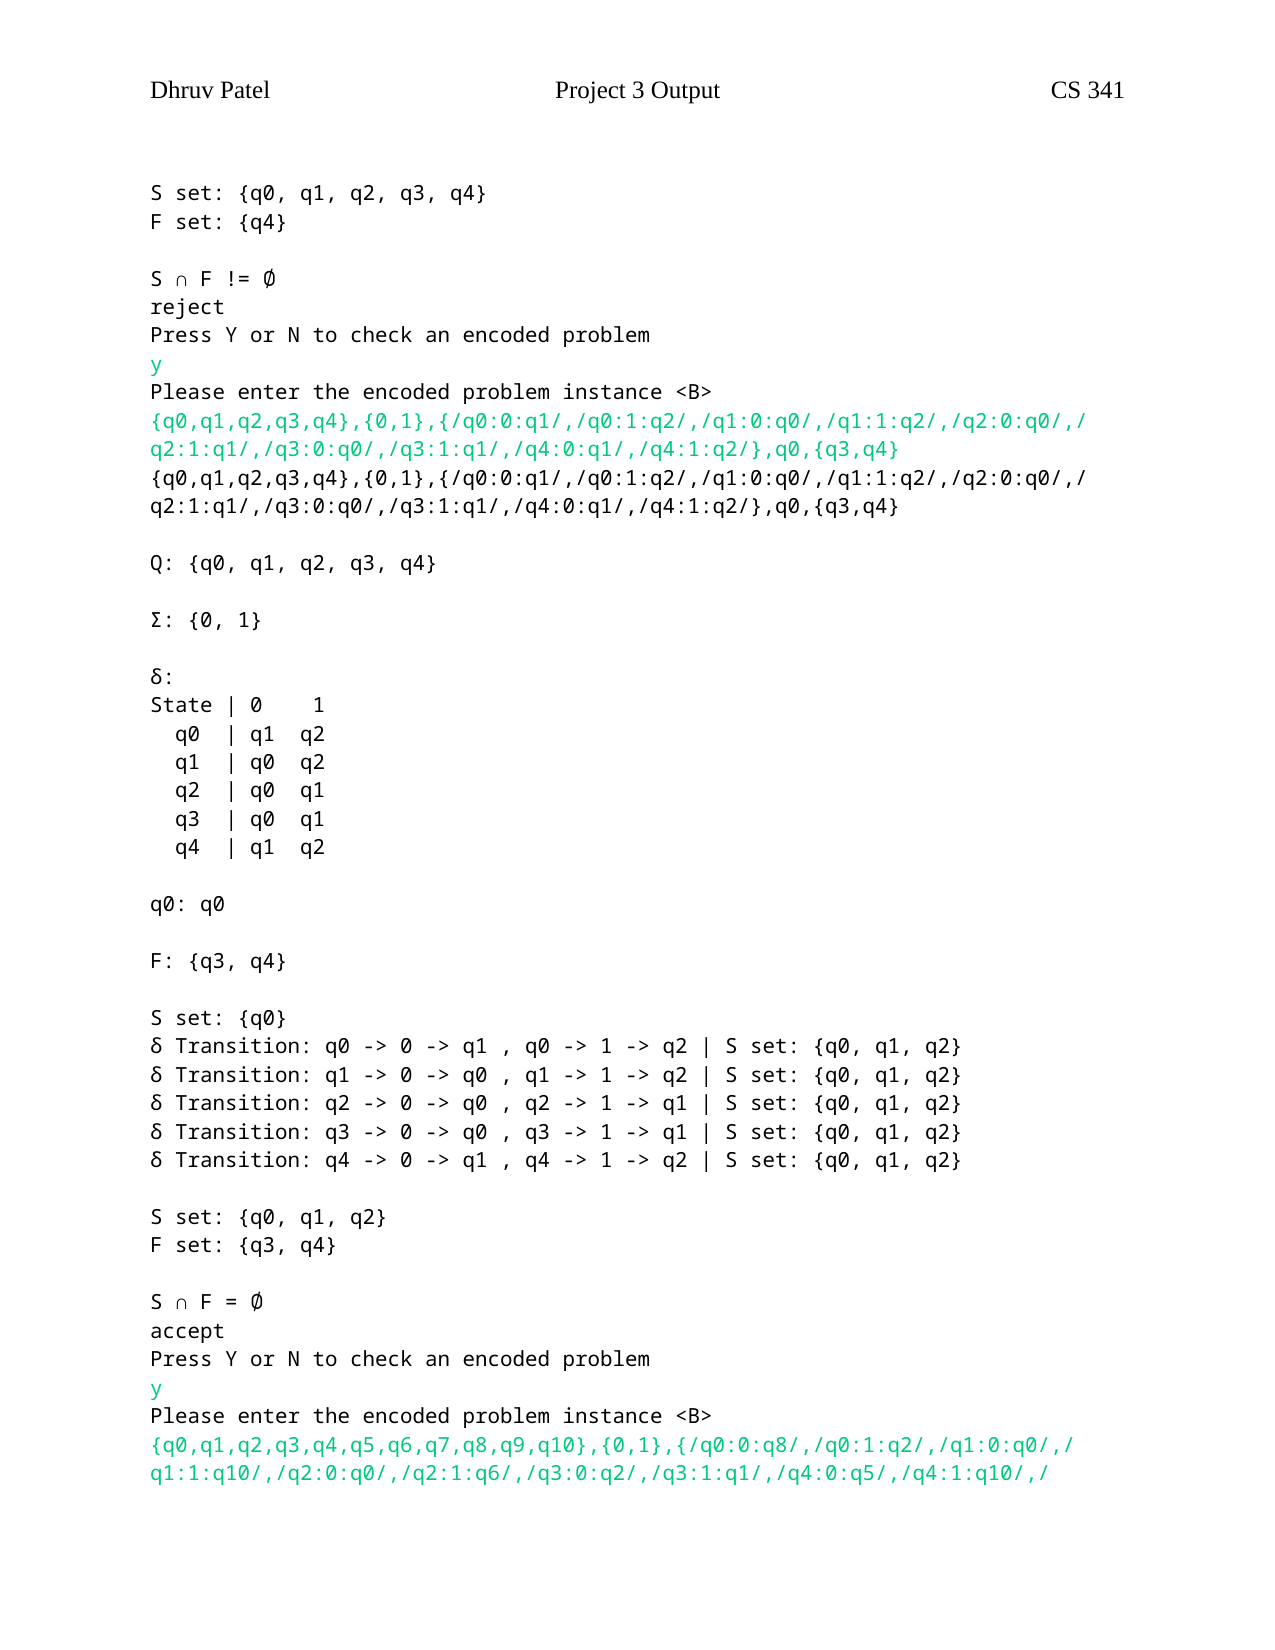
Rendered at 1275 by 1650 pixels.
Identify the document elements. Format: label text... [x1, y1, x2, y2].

text accept [150, 1316, 1125, 1344]
text Press Y or N to check an encoded problem [150, 1344, 1125, 1373]
text reject [150, 292, 1125, 321]
text q2 | q0 q1 [150, 776, 1125, 804]
text q0: q0 [150, 889, 1125, 918]
text Press Y or N to check an encoded problem [150, 321, 1125, 349]
text {q0,q1,q2,q3,q4},{0,1},{/q0:0:q1/,/q0:1:q2/,/q1:0:q0/,/q1:1:q2/,/q2:0:q0/,/q2:1:q1/,/q3:0:q0/,/q3:1:q1/,/q4:0:q1/,/q4:1:q2/},q0,{q3,q4} [150, 463, 1125, 520]
text F: {q3, q4} [150, 946, 1125, 975]
text q0 | q1 q2 [150, 719, 1125, 747]
text Please enter the encoded problem instance <B> [150, 1401, 1125, 1430]
text S ∩ F = ∅ [150, 1287, 1125, 1316]
text Σ: {0, 1} [150, 605, 1125, 633]
text δ Transition: q0 -> 0 -> q1 , q0 -> 1 -> q2 | S set: {q0, q1, q2} [150, 1032, 1125, 1060]
text S set: {q0, q1, q2, q3, q4} [150, 178, 1125, 207]
text Please enter the encoded problem instance <B> [150, 377, 1125, 406]
text Q: {q0, q1, q2, q3, q4} [150, 548, 1125, 577]
text S set: {q0} [150, 1003, 1125, 1032]
text q1 | q0 q2 [150, 747, 1125, 776]
text S ∩ F != ∅ [150, 264, 1125, 292]
text F set: {q3, q4} [150, 1231, 1125, 1259]
text State | 0 1 [150, 690, 1125, 719]
text S set: {q0, q1, q2} [150, 1202, 1125, 1231]
text y [150, 349, 1125, 377]
text q3 | q0 q1 [150, 804, 1125, 832]
text δ Transition: q1 -> 0 -> q0 , q1 -> 1 -> q2 | S set: {q0, q1, q2} [150, 1060, 1125, 1088]
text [150, 1430, 1125, 1487]
text δ Transition: q3 -> 0 -> q0 , q3 -> 1 -> q1 | S set: {q0, q1, q2} [150, 1117, 1125, 1145]
text y [150, 1373, 1125, 1401]
text δ: [150, 662, 1125, 690]
text F set: {q4} [150, 207, 1125, 235]
text δ Transition: q4 -> 0 -> q1 , q4 -> 1 -> q2 | S set: {q0, q1, q2} [150, 1145, 1125, 1174]
text δ Transition: q2 -> 0 -> q0 , q2 -> 1 -> q1 | S set: {q0, q1, q2} [150, 1088, 1125, 1117]
text {q0,q1,q2,q3,q4},{0,1},{/q0:0:q1/,/q0:1:q2/,/q1:0:q0/,/q1:1:q2/,/q2:0:q0/,/q2:1:q1/,/q3:0:q0/,/q3:1:q1/,/q4:0:q1/,/q4:1:q2/},q0,{q3,q4} [150, 406, 1125, 463]
text q4 | q1 q2 [150, 832, 1125, 861]
